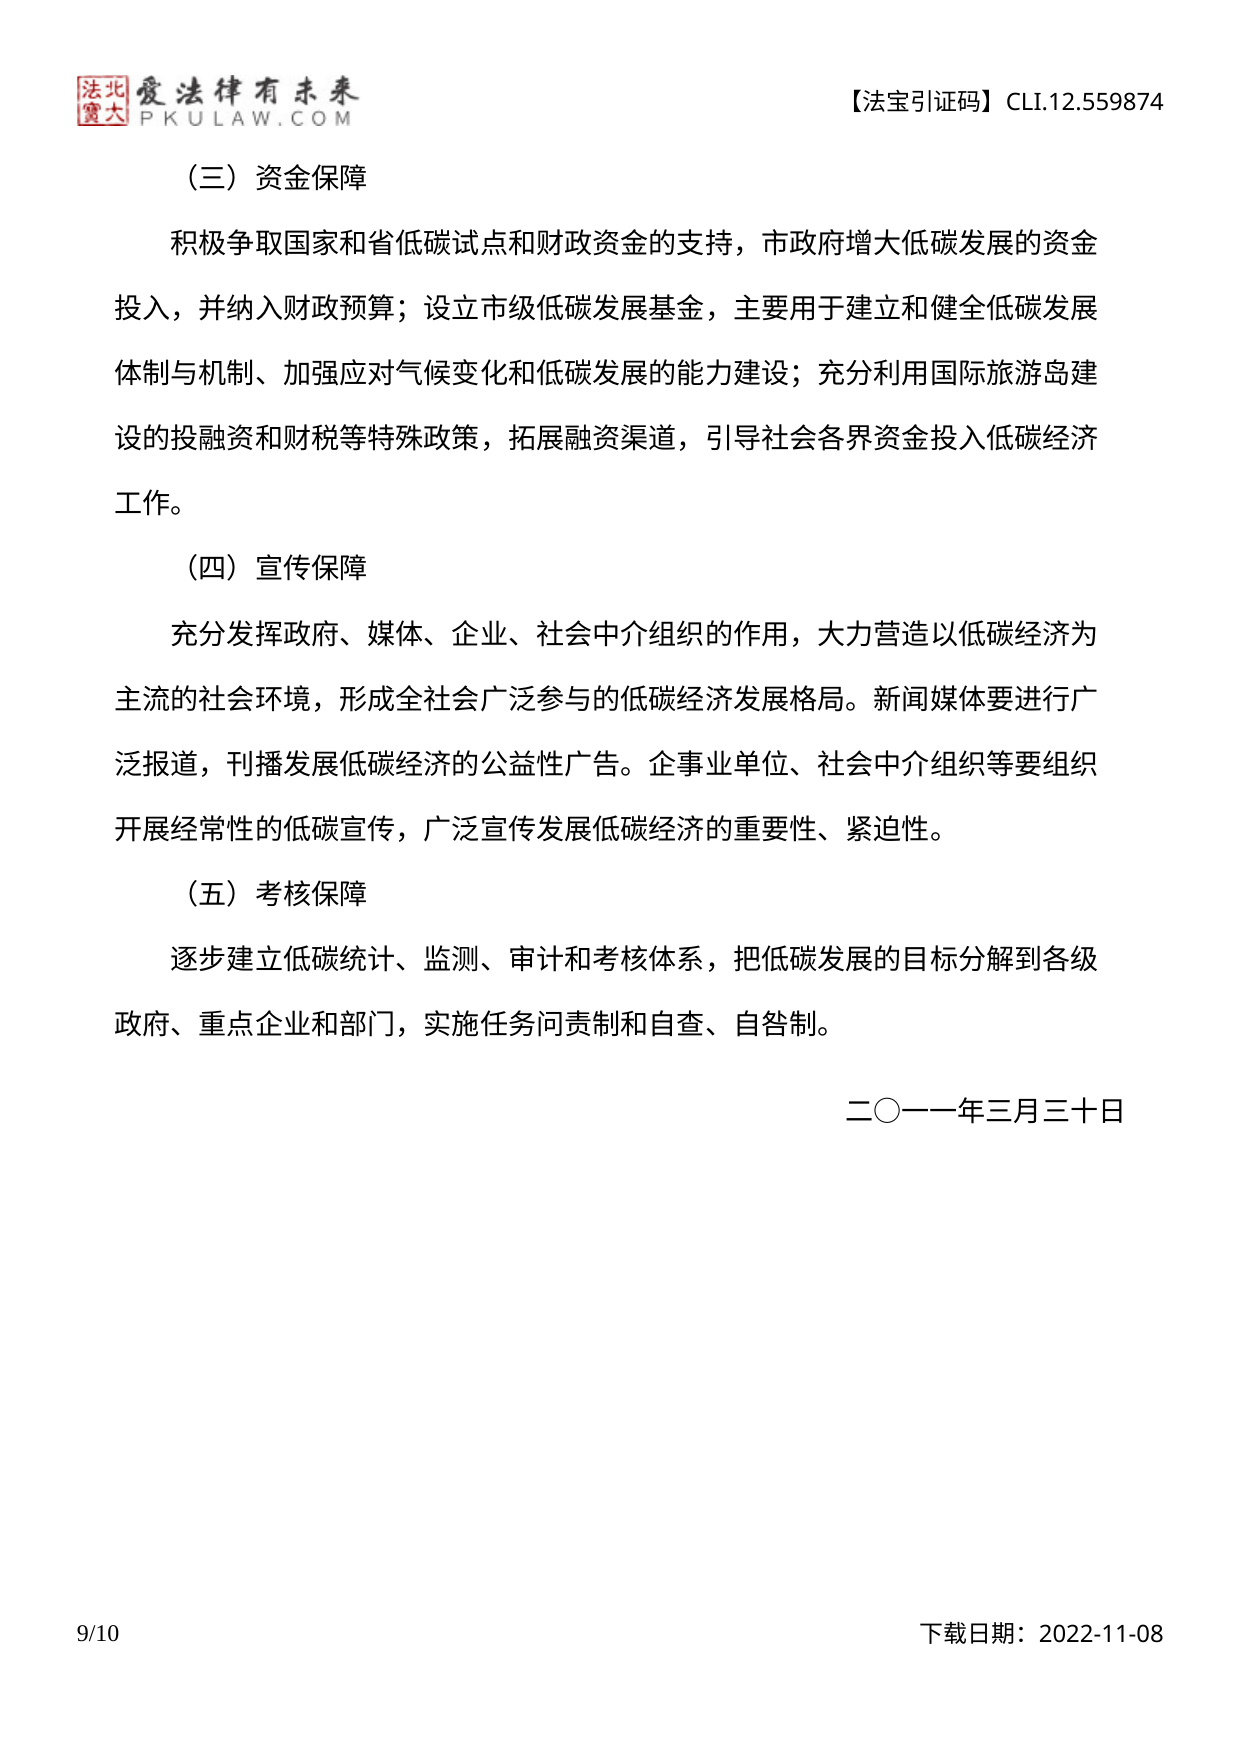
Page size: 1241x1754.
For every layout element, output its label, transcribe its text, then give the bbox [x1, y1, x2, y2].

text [114, 156, 1126, 1043]
picture [76, 75, 361, 126]
text 二○一一年三月三十日 [114, 1067, 1126, 1130]
